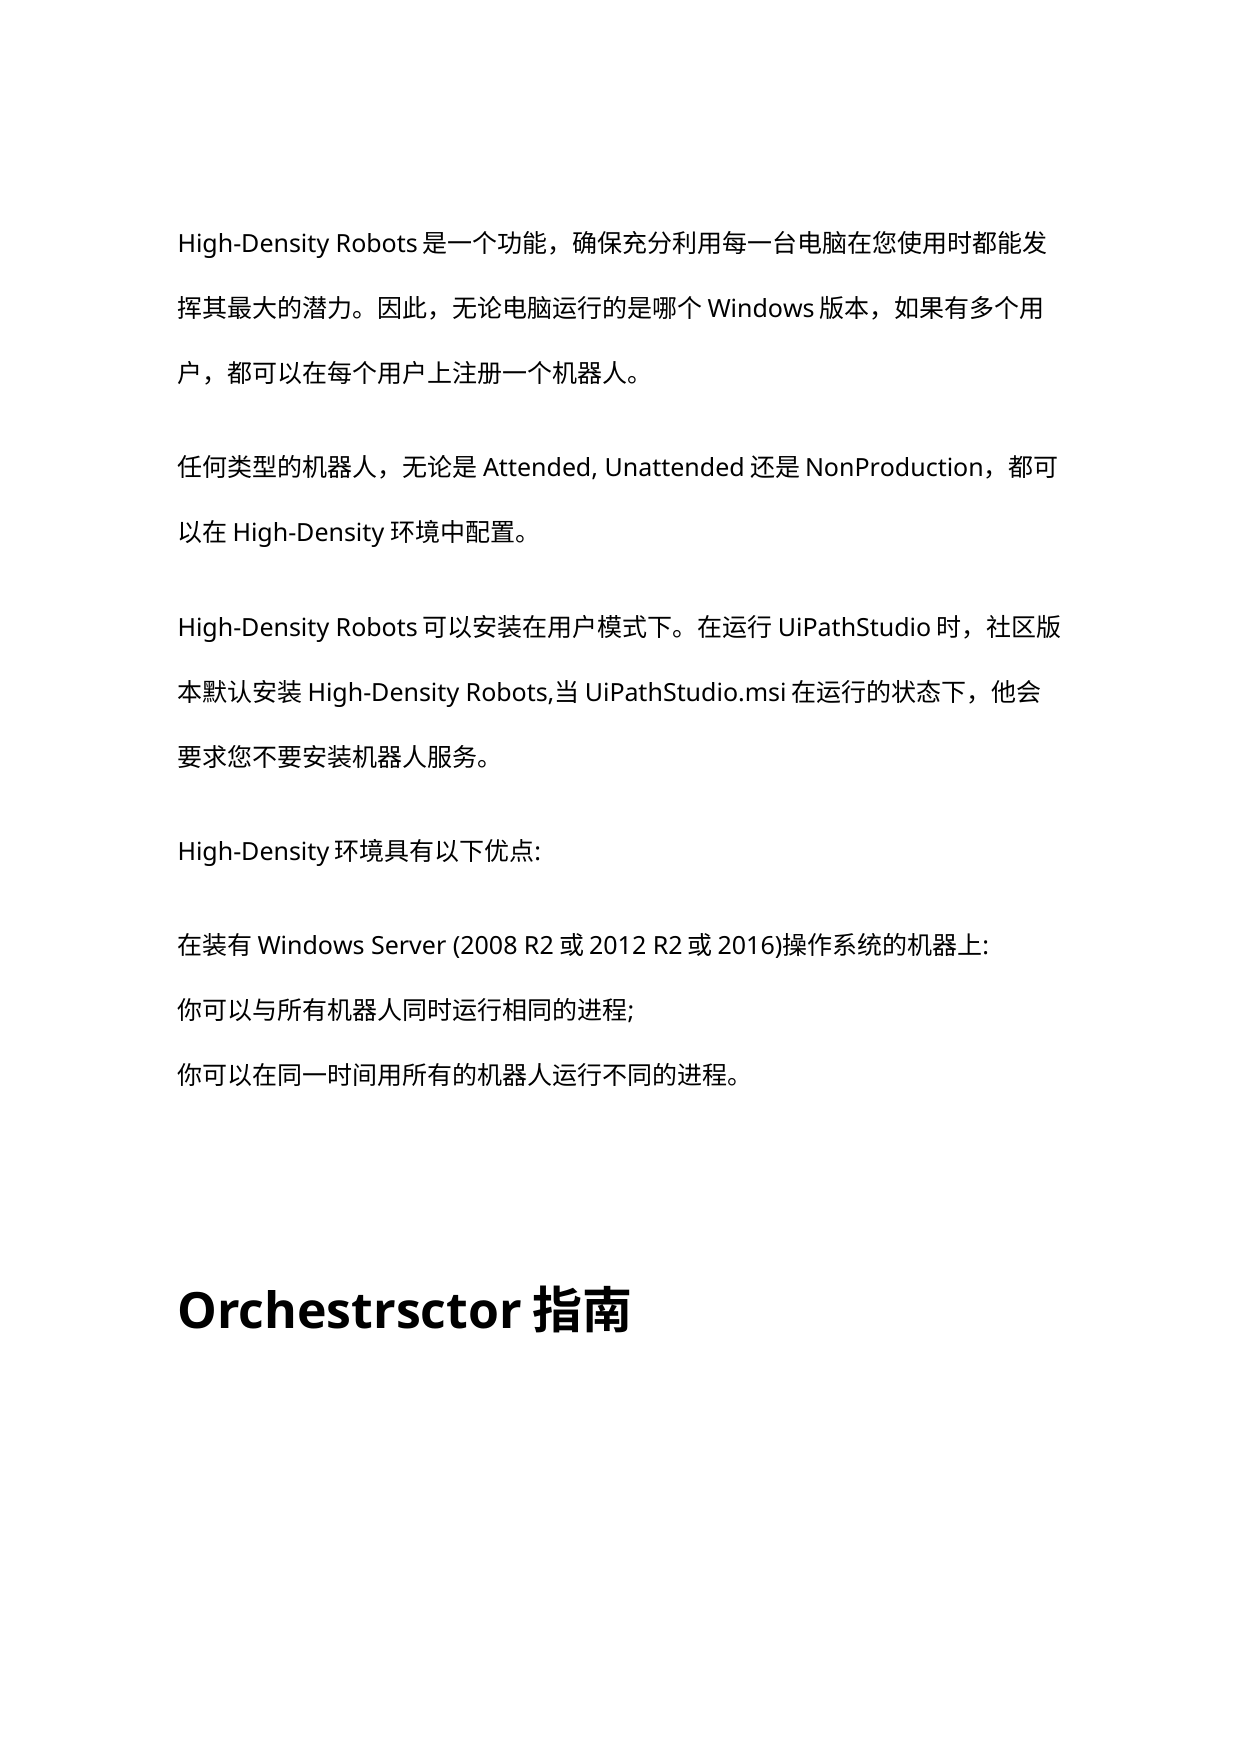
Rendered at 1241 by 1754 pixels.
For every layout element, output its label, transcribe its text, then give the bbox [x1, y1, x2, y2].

text High-Density Robots是一个功能，确保充分利用每一台电脑在您使用时都能发挥其最大的潜力。因此，无论电脑运行的是哪个Windows版本，如果有多个用户，都可以在每个用户上注册一个机器人。 [177, 209, 1063, 404]
subtitle Orchestrsctor指南 [177, 1258, 1063, 1356]
text High-Density环境具有以下优点: [177, 817, 1063, 882]
text 在装有Windows Server (2008 R2或2012 R2或2016)操作系统的机器上: 你可以与所有机器人同时运行相同的进程; 你可以在同一时间用所有的机器人运行不同的进程。 [177, 911, 1063, 1106]
text 任何类型的机器人，无论是 Attended, Unattended还是NonProduction，都可以在High-Density 环境中配置。 [177, 433, 1063, 563]
text High-Density Robots可以安装在用户模式下。在运行UiPathStudio时，社区版本默认安装High-Density Robots,当UiPathStudio.msi在运行的状态下，他会要求您不要安装机器人服务。 [177, 593, 1063, 788]
